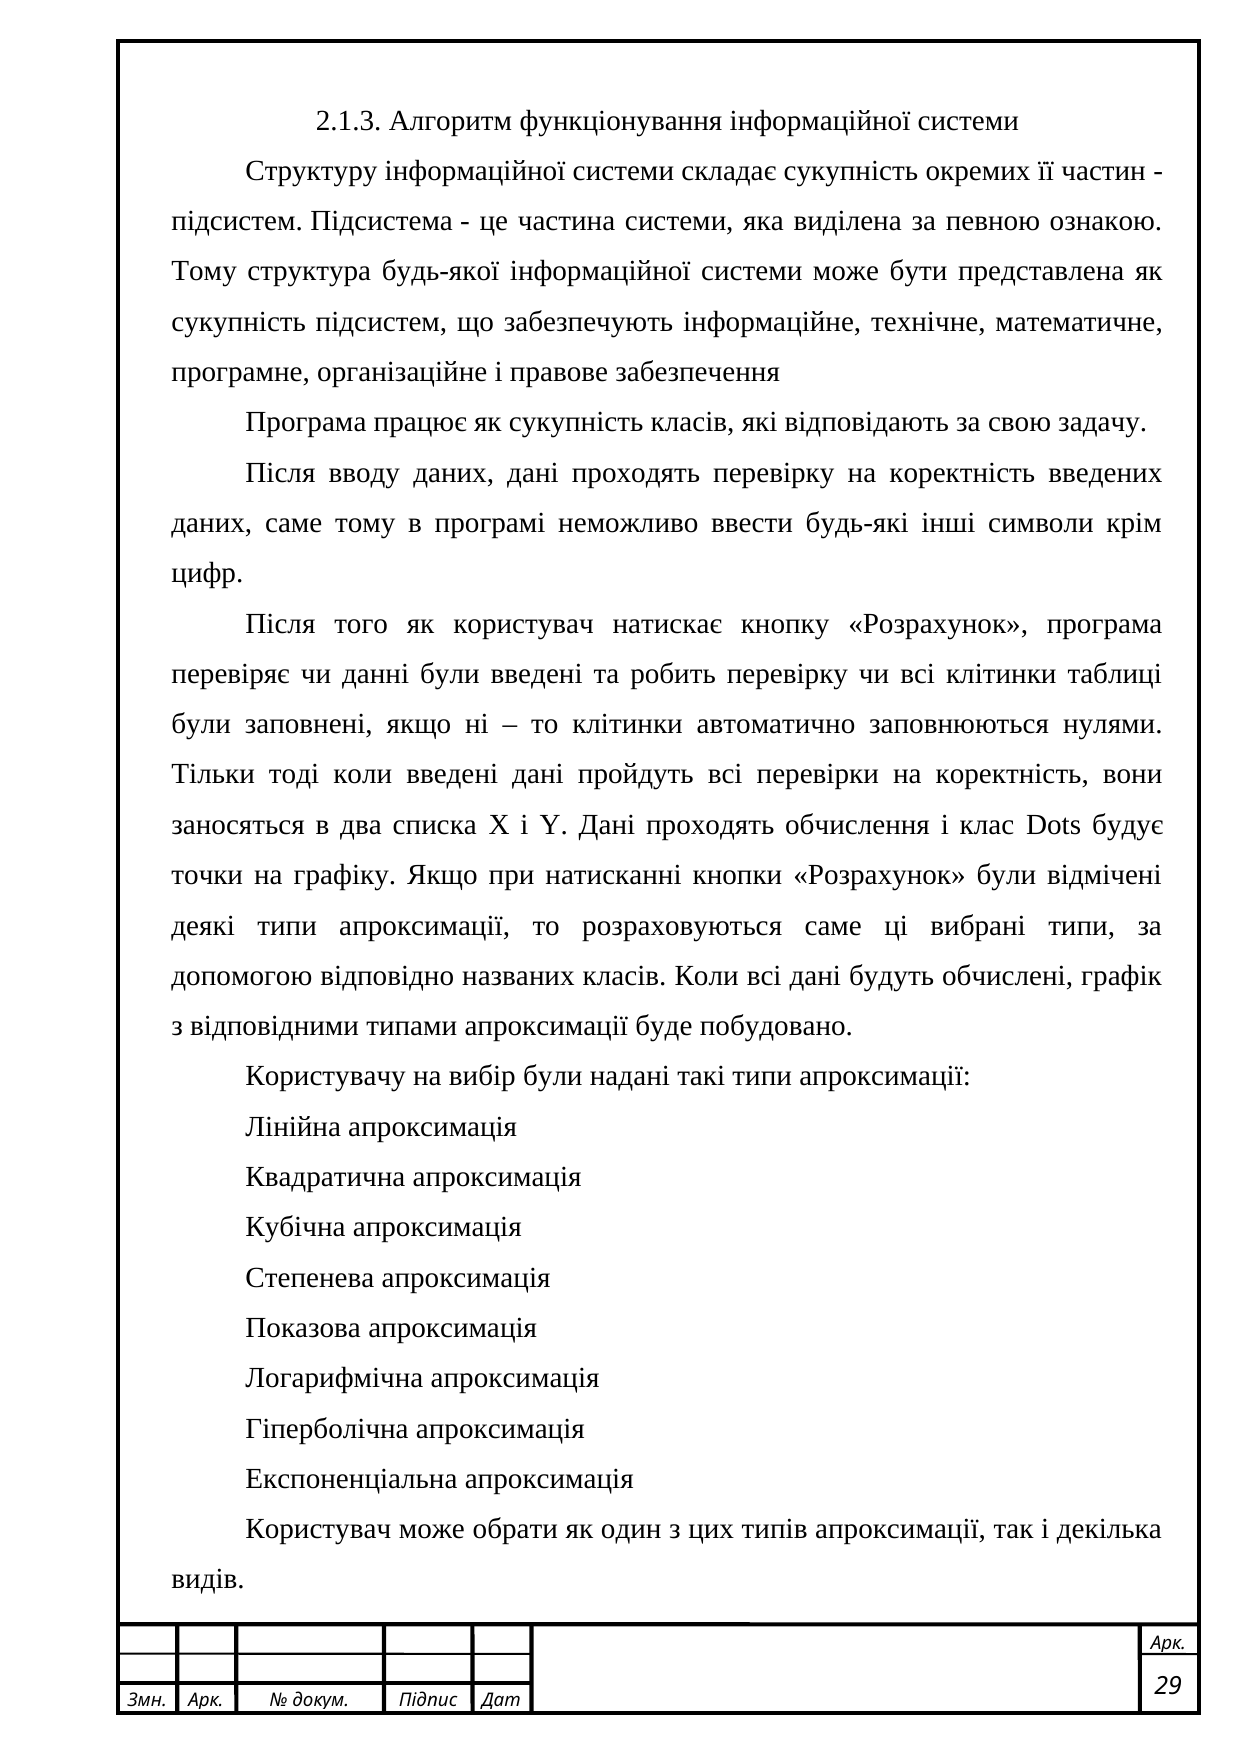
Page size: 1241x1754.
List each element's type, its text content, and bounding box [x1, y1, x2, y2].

text Експоненціальна апроксимація [171, 1461, 1163, 1494]
text Гіперболічна апроксимація [171, 1411, 1163, 1444]
text Користувач може обрати як один з цих типів апроксимації, так і декілька видів. [171, 1511, 1163, 1595]
text Показова апроксимація [171, 1310, 1163, 1344]
text Після вводу даних, дані проходять перевірку на коректність введених даних, саме тому в програмі неможливо ввести будь-які інші символи крім цифр. [171, 455, 1163, 589]
text Кубічна апроксимація [171, 1209, 1163, 1243]
text Логарифмічна апроксимація [171, 1360, 1163, 1394]
text Після того як користувач натискає кнопку «Розрахунок», програма перевіряє чи данні були введені та робить перевірку чи всі клітинки таблиці були заповнені, якщо ні – то клітинки автоматично заповнюються нулями. Тільки тоді коли введені дані пройдуть всі перевірки на коректність, вони заносяться в два списка X і Y. Дані проходять обчислення і клас Dots будує точки на графіку. Якщо при натисканні кнопки «Розрахунок» були відмічені деякі типи апроксимації, то розраховуються саме ці вибрані типи, за допомогою відповідно названих класів. Коли всі дані будуть обчислені, графік з відповідними типами апроксимації буде побудовано. [171, 606, 1163, 1042]
text 2.1.3. Алгоритм функціонування інформаційної системи [171, 103, 1163, 136]
text Структуру інформаційної системи складає сукупність окремих її частин - підсистем. Підсистема - це частина системи, яка виділена за певною ознакою. Тому структура будь-якої інформаційної системи може бути представлена як сукупність підсистем, що забезпечують інформаційне, технічне, математичне, програмне, організаційне і правове забезпечення [171, 153, 1163, 388]
text Степенева апроксимація [171, 1260, 1163, 1293]
text Програма працює як сукупність класів, які відповідають за свою задачу. [171, 404, 1163, 438]
text Користувачу на вибір були надані такі типи апроксимації: [171, 1058, 1163, 1092]
text Квадратична апроксимація [171, 1159, 1163, 1193]
text Лінійна апроксимація [171, 1109, 1163, 1142]
